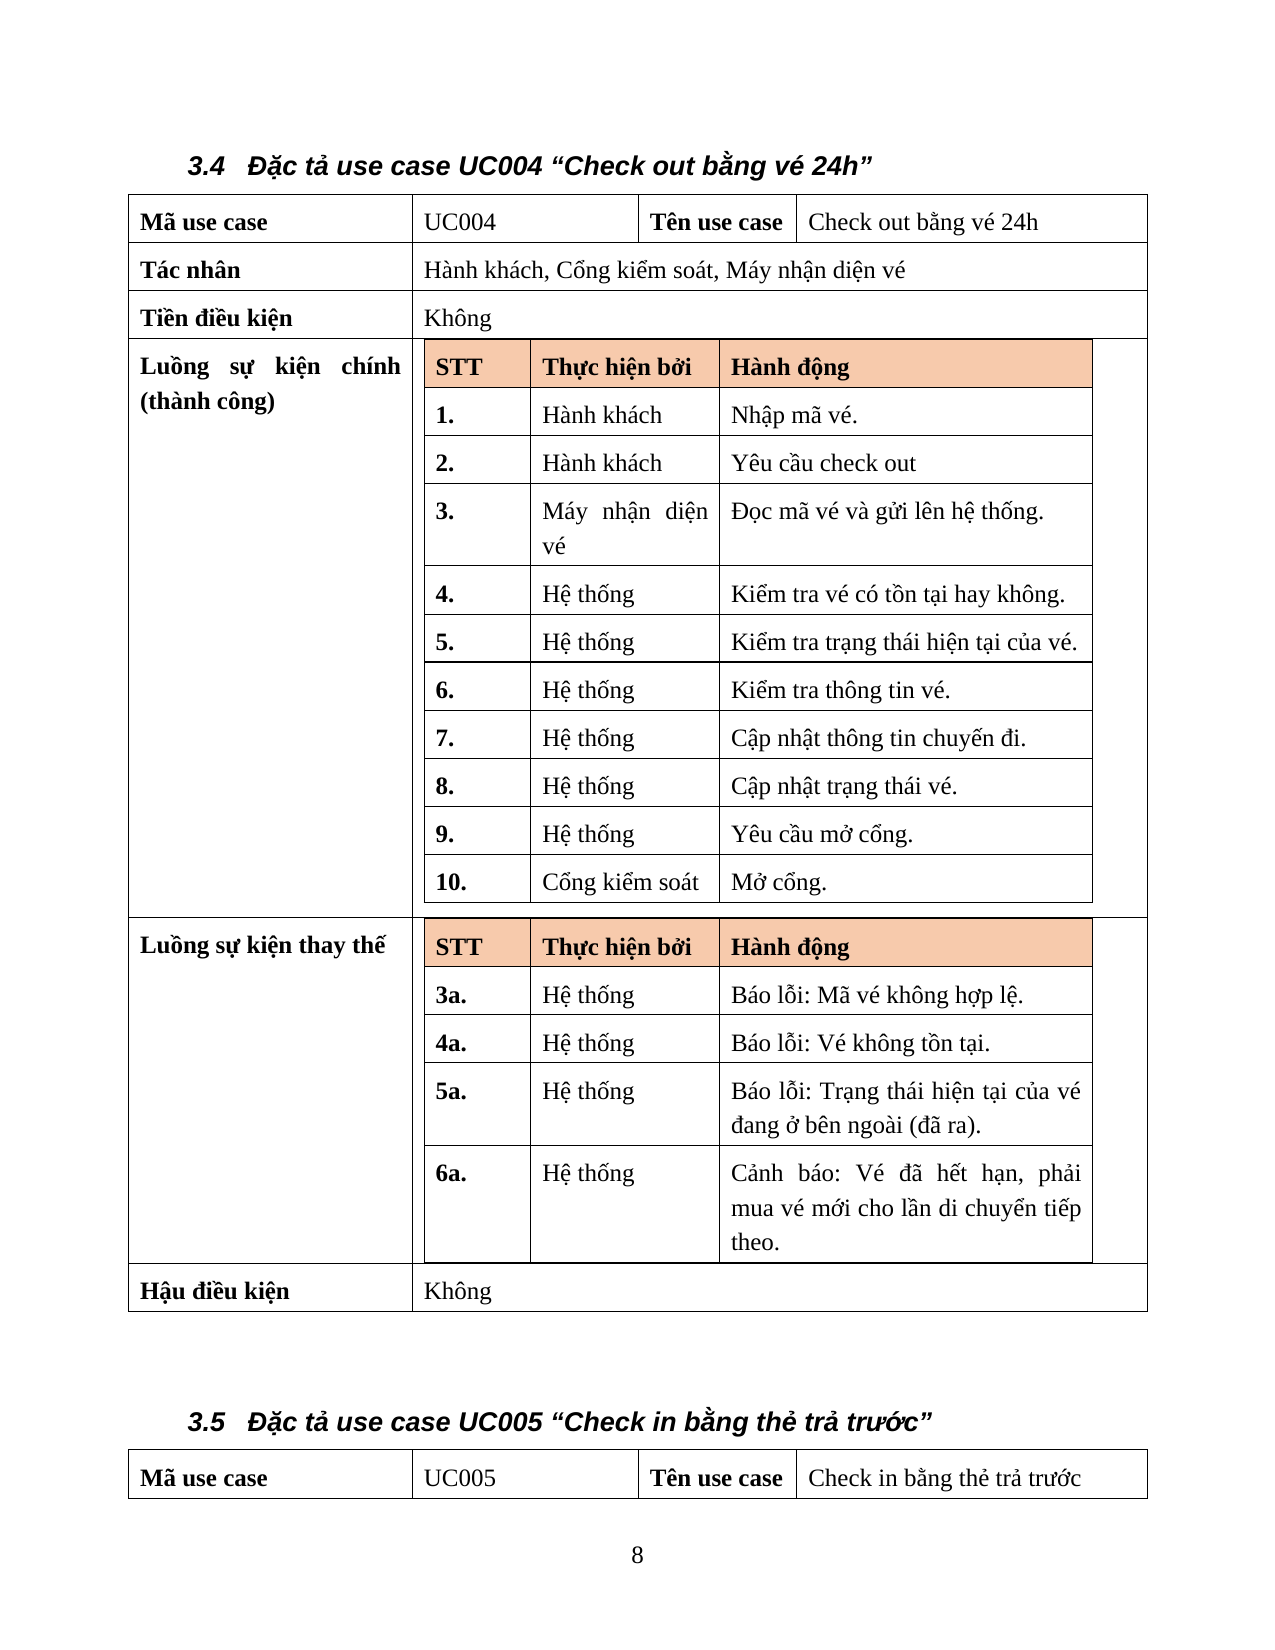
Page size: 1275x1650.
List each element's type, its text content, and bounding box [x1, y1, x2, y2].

table_cell Hành khách, Cổng kiểm soát, Máy nhận diện vé [413, 243, 1147, 290]
table_cell Luồng sự kiện chính (thành công) [129, 339, 412, 917]
table_cell [720, 1015, 1092, 1062]
table_cell [425, 1015, 530, 1062]
table_cell Tác nhân [129, 243, 412, 290]
table_cell [531, 1015, 719, 1062]
table_cell [720, 967, 1092, 1014]
table_cell [413, 918, 424, 1263]
table_cell [720, 1063, 1092, 1145]
subtitle Đặc tả use case UC005 “Check in bằng thẻ trả trước” [187, 1406, 1087, 1437]
table_cell [531, 967, 719, 1014]
table_header Mã use case [129, 1450, 412, 1497]
table_cell [1093, 918, 1147, 1263]
table_cell Hậu điều kiện [129, 1264, 412, 1311]
subtitle Đặc tả use case UC004 “Check out bằng vé 24h” [187, 150, 1087, 181]
table_cell [720, 1146, 1092, 1262]
table_header Check in bằng thẻ trả trước [797, 1450, 1147, 1497]
table_header UC004 [413, 195, 638, 242]
table_cell [425, 1063, 530, 1145]
table_cell [531, 1146, 719, 1262]
table_header Tên use case [639, 195, 796, 242]
table_cell [531, 1063, 719, 1145]
table_header Tên use case [639, 1450, 796, 1497]
table_cell Không [413, 1264, 1147, 1311]
table_cell Tiền điều kiện [129, 291, 412, 338]
table_cell [413, 339, 1147, 917]
table_header Check out bằng vé 24h [797, 195, 1147, 242]
table_cell Luồng sự kiện thay thế [129, 918, 412, 1263]
table_header UC005 [413, 1450, 638, 1497]
table_header Mã use case [129, 195, 412, 242]
table_cell Không [413, 291, 1147, 338]
table_cell [425, 967, 530, 1014]
table_cell [425, 1146, 530, 1262]
